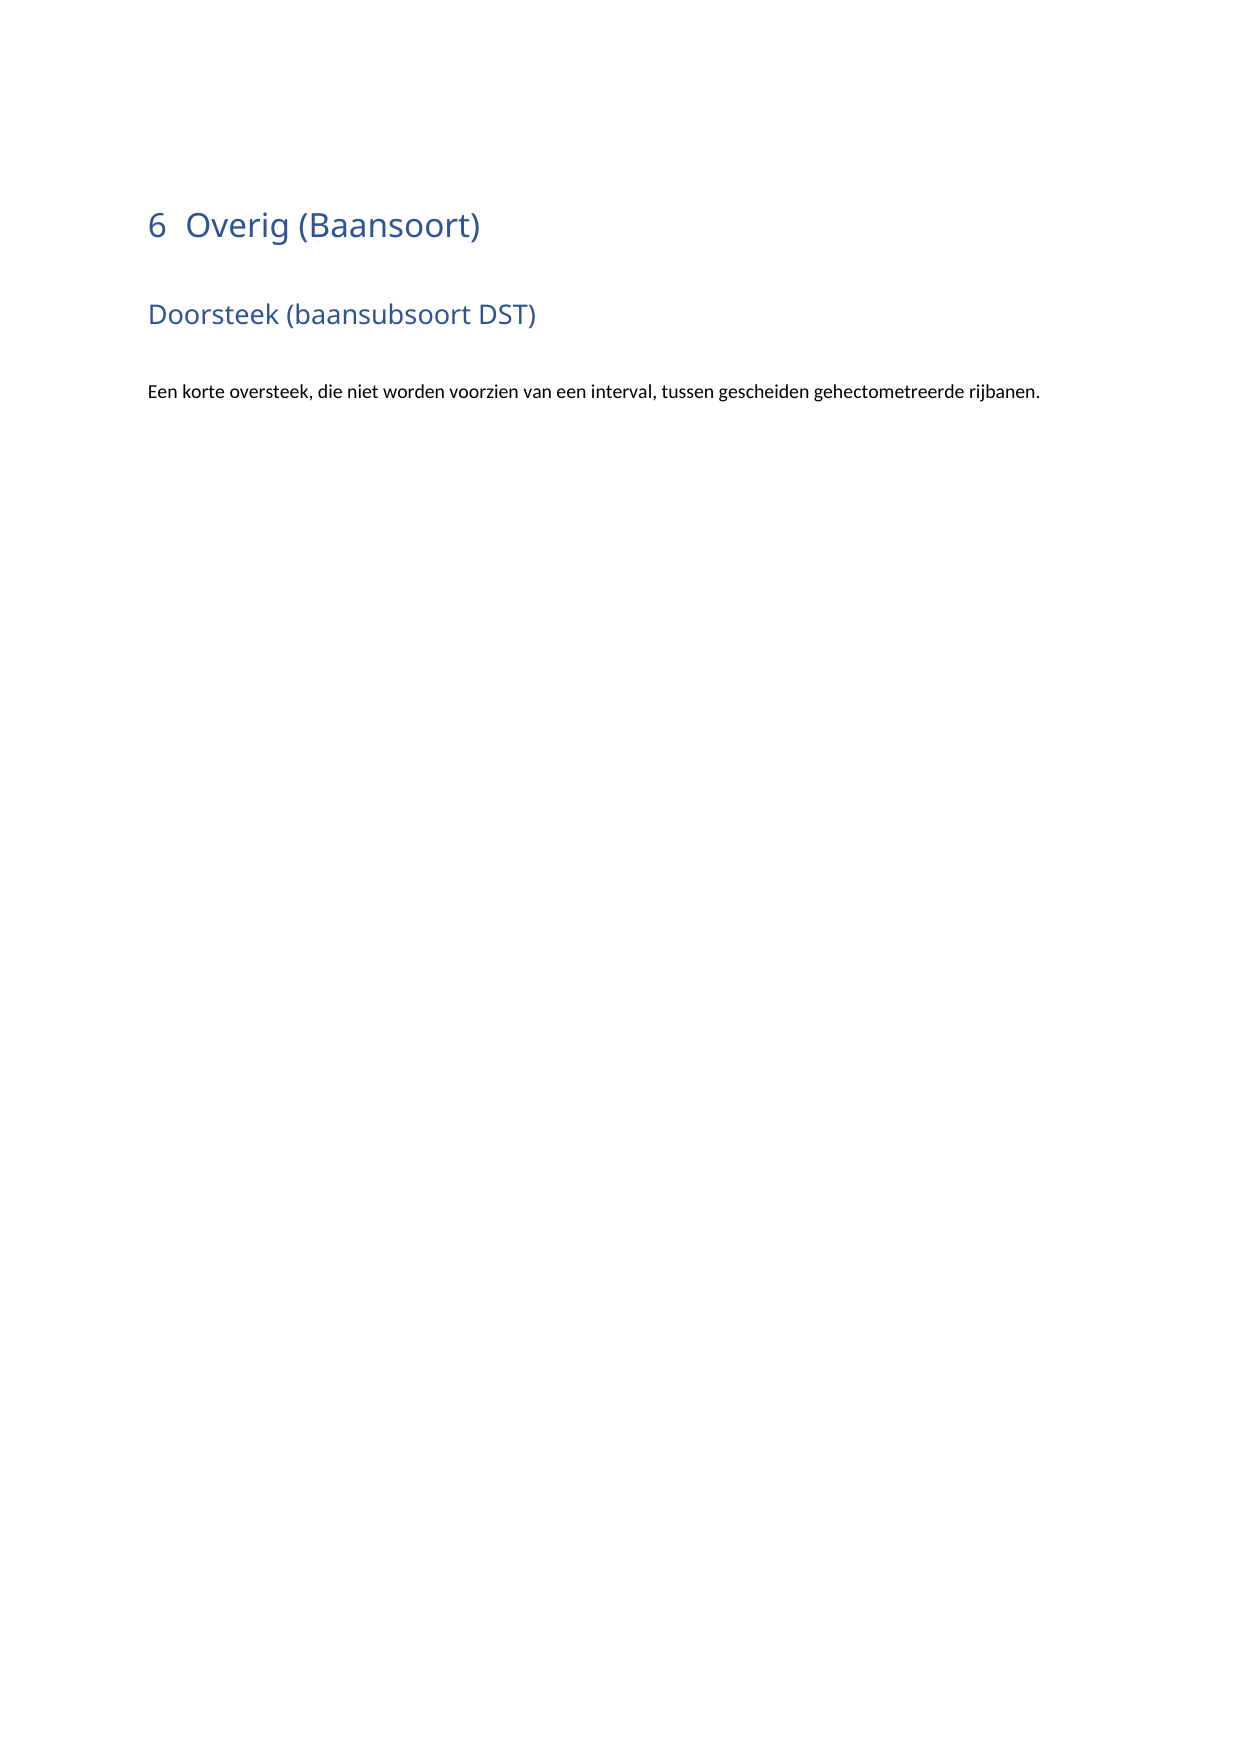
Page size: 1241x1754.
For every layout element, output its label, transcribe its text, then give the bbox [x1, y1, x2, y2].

text Een korte oversteek, die niet worden voorzien van een interval, tussen gescheiden gehectometreerde rijbanen. [148, 379, 1093, 403]
subtitle Doorsteek (baansubsoort DST) [148, 295, 1093, 332]
subtitle Overig (Baansoort) [148, 202, 1093, 248]
